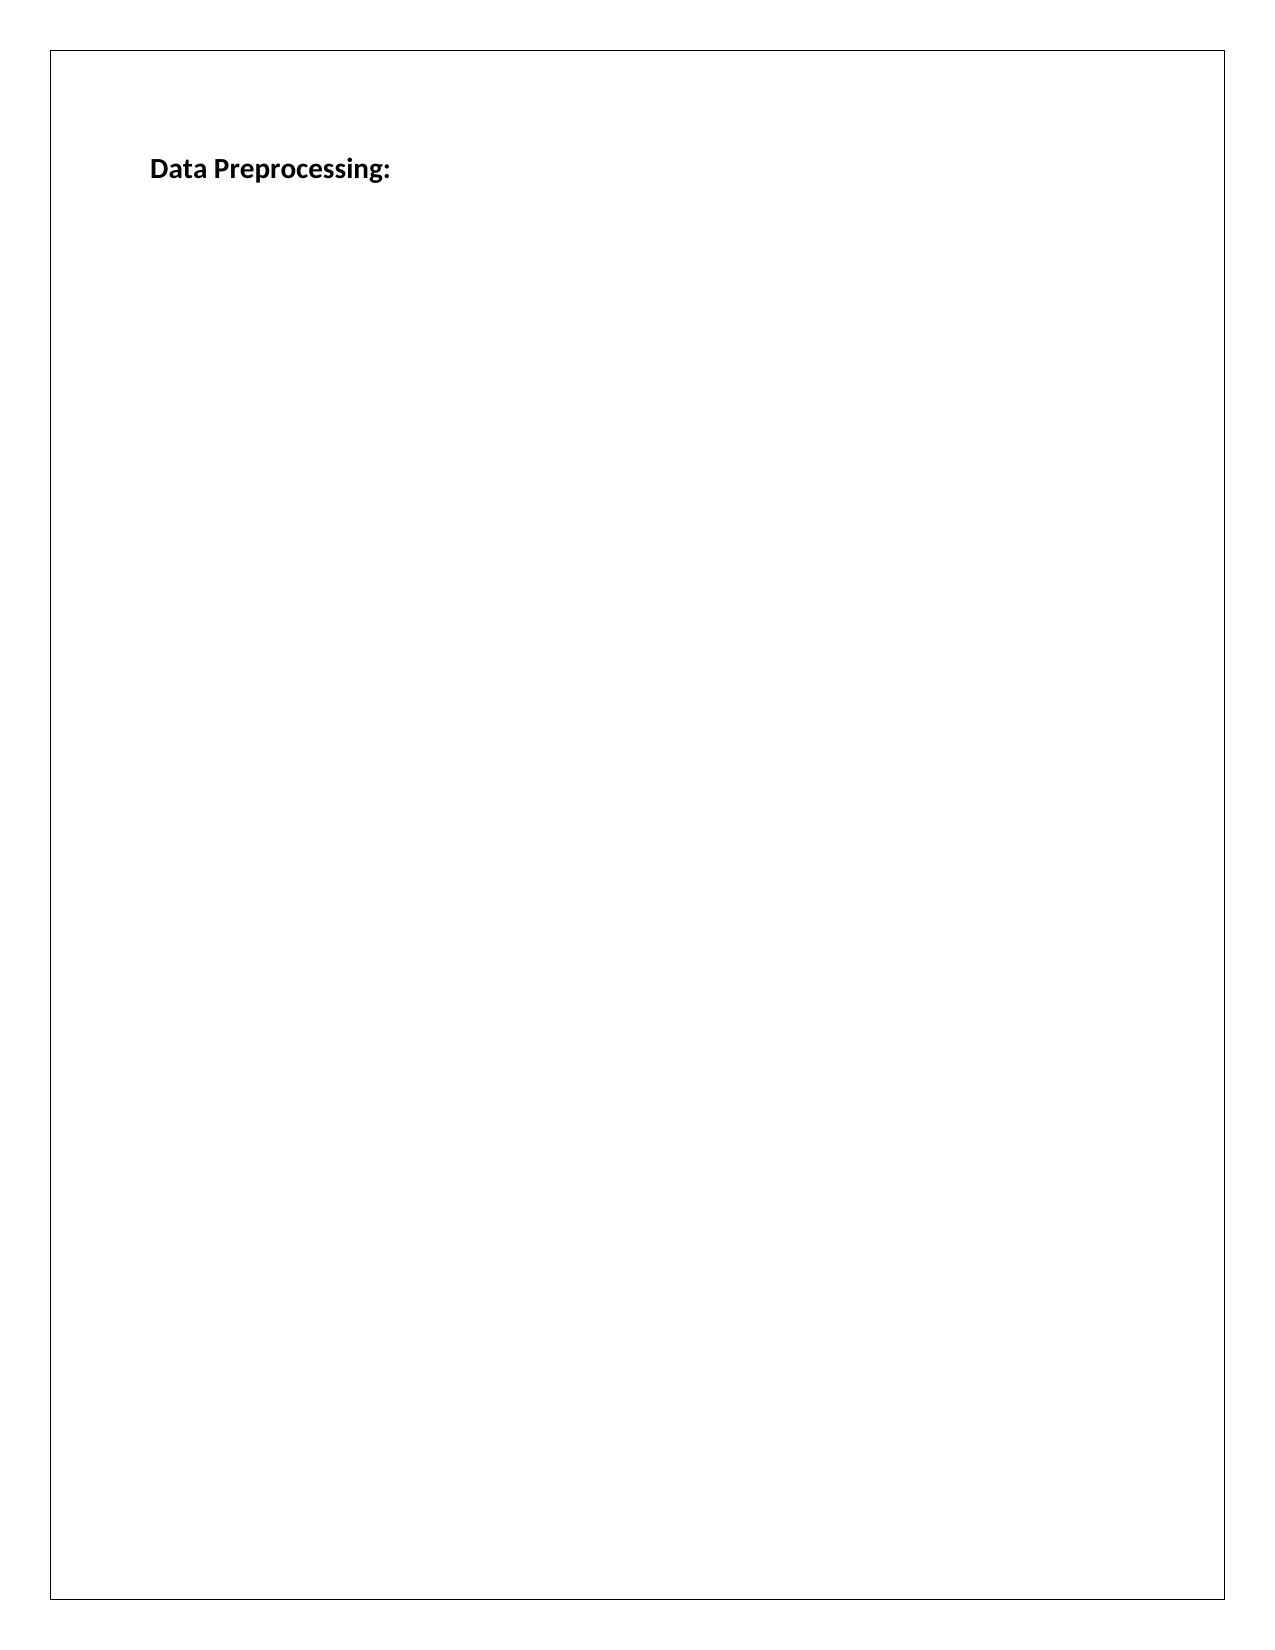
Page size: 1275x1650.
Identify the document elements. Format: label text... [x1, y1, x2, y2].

text Data Preprocessing: [150, 150, 1125, 186]
